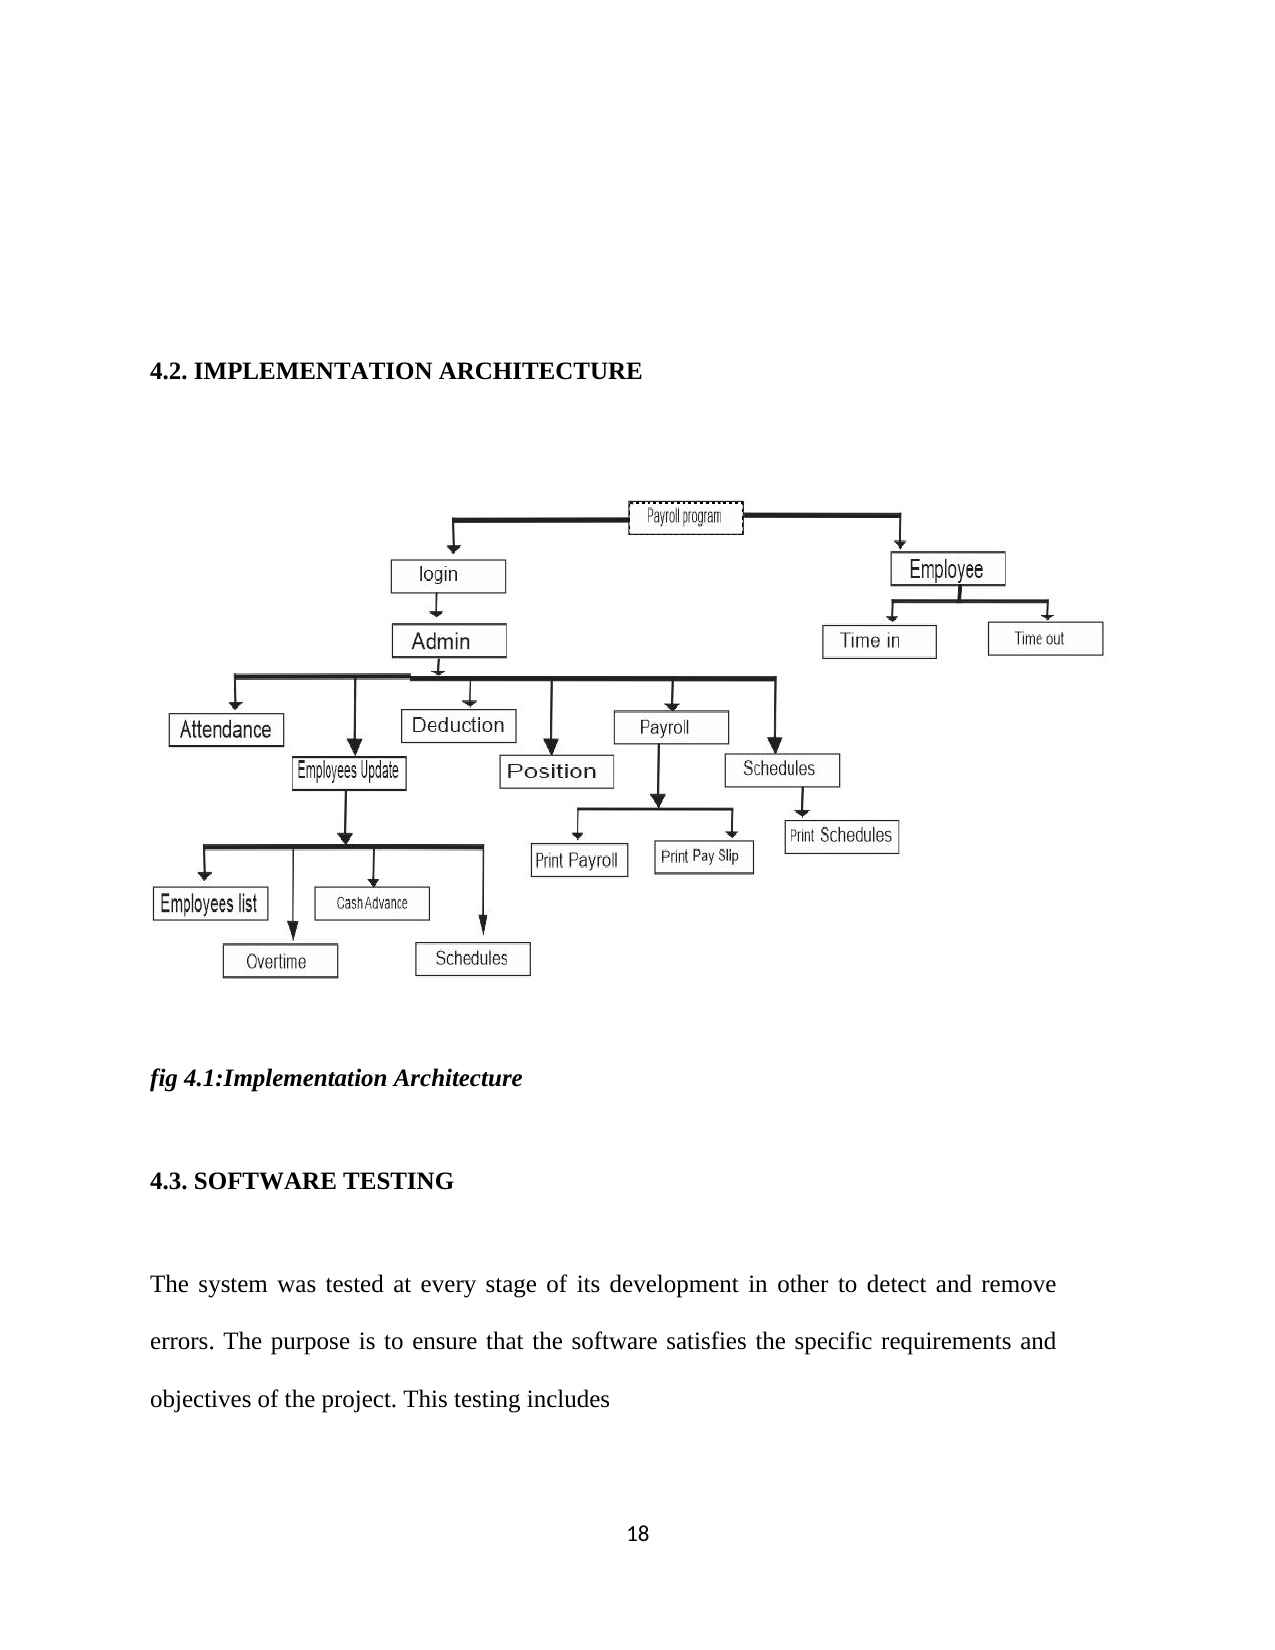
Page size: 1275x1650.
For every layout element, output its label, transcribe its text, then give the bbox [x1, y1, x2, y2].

text The system was tested at every stage of its development in other to detect and remove errors. The purpose is to ensure that the software satisfies the specific requirements and objectives of the project. This testing includes [150, 1269, 1057, 1413]
text 4.3. SOFTWARE TESTING [150, 1166, 1057, 1194]
text fig 4.1:Implementation Architecture [150, 1063, 1057, 1091]
picture [150, 459, 1112, 989]
text 4.2. IMPLEMENTATION ARCHITECTURE [150, 356, 1057, 385]
